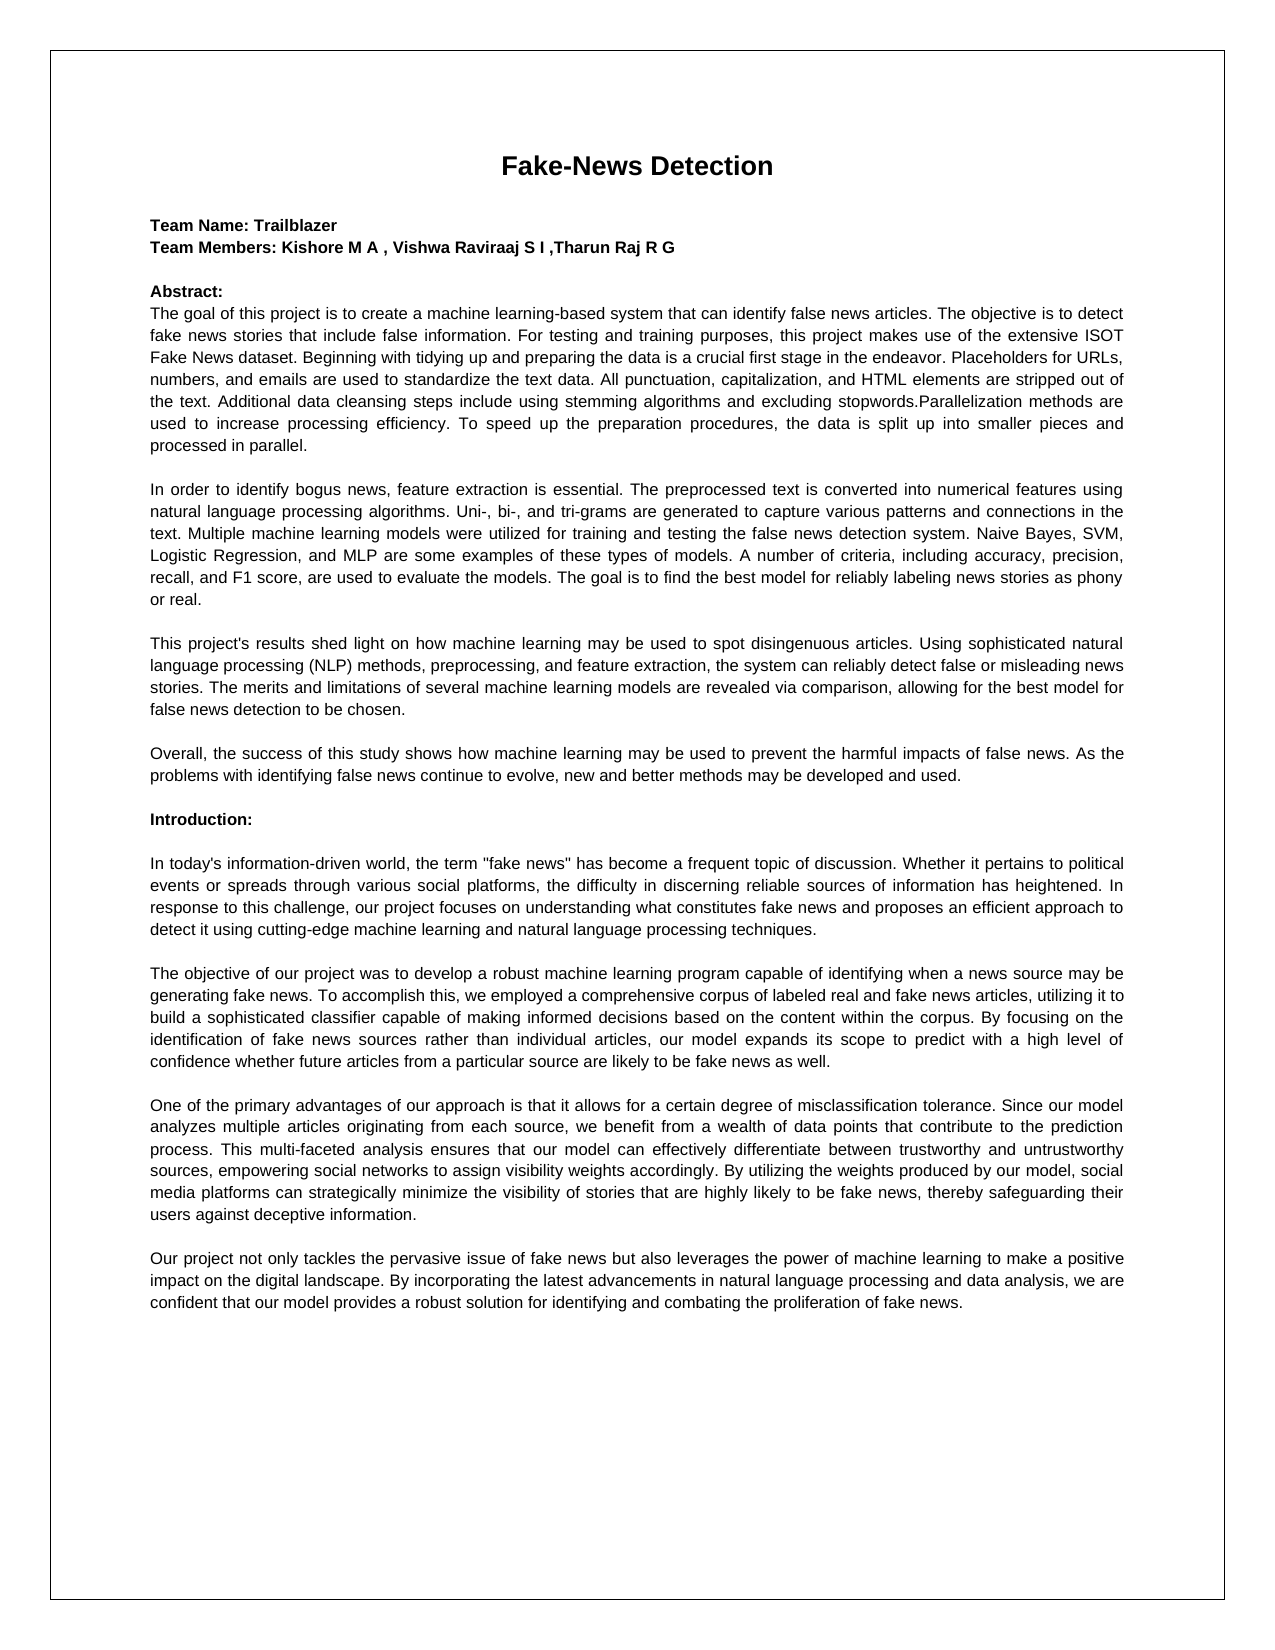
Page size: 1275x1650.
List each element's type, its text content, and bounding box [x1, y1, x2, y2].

text One of the primary advantages of our approach is that it allows for a certain degree of misclassification tolerance. Since our model analyzes multiple articles originating from each source, we benefit from a wealth of data points that contribute to the prediction process. This multi-faceted analysis ensures that our model can effectively differentiate between trustworthy and untrustworthy sources, empowering social networks to assign visibility weights accordingly. By utilizing the weights produced by our model, social media platforms can strategically minimize the visibility of stories that are highly likely to be fake news, thereby safeguarding their users against deceptive information. [150, 1095, 1125, 1224]
text Team Name: Trailblazer [150, 216, 1125, 235]
text In order to identify bogus news, feature extraction is essential. The preprocessed text is converted into numerical features using natural language processing algorithms. Uni-, bi-, and tri-grams are generated to capture various patterns and connections in the text. Multiple machine learning models were utilized for training and testing the false news detection system. Naive Bayes, SVM, Logistic Regression, and MLP are some examples of these types of models. A number of criteria, including accuracy, precision, recall, and F1 score, are used to evaluate the models. The goal is to find the best model for reliably labeling news stories as phony or real. [150, 480, 1125, 609]
text In today's information-driven world, the term "fake news" has become a frequent topic of discussion. Whether it pertains to political events or spreads through various social platforms, the difficulty in discerning reliable sources of information has heightened. In response to this challenge, our project focuses on understanding what constitutes fake news and proposes an efficient approach to detect it using cutting-edge machine learning and natural language processing techniques. [150, 853, 1125, 939]
text Fake-News Detection [150, 150, 1125, 181]
text Introduction: [150, 809, 1125, 829]
text This project's results shed light on how machine learning may be used to spot disingenuous articles. Using sophisticated natural language processing (NLP) methods, preprocessing, and feature extraction, the system can reliably detect false or misleading news stories. The merits and limitations of several machine learning models are revealed via comparison, allowing for the best model for false news detection to be chosen. [150, 634, 1125, 719]
text Abstract: [150, 282, 1125, 301]
text Team Members: Kishore M A , Vishwa Raviraaj S I ,Tharun Raj R G [150, 238, 1125, 257]
text Our project not only tackles the pervasive issue of fake news but also leverages the power of machine learning to make a positive impact on the digital landscape. By incorporating the latest advancements in natural language processing and data analysis, we are confident that our model provides a robust solution for identifying and combating the proliferation of fake news. [150, 1249, 1125, 1312]
text Overall, the success of this study shows how machine learning may be used to prevent the harmful impacts of false news. As the problems with identifying false news continue to evolve, new and better methods may be developed and used. [150, 744, 1125, 785]
text The objective of our project was to develop a robust machine learning program capable of identifying when a news source may be generating fake news. To accomplish this, we employed a comprehensive corpus of labeled real and fake news articles, utilizing it to build a sophisticated classifier capable of making informed decisions based on the content within the corpus. By focusing on the identification of fake news sources rather than individual articles, our model expands its scope to predict with a high level of confidence whether future articles from a particular source are likely to be fake news as well. [150, 963, 1125, 1071]
text The goal of this project is to create a machine learning-based system that can identify false news articles. The objective is to detect fake news stories that include false information. For testing and training purposes, this project makes use of the extensive ISOT Fake News dataset. Beginning with tidying up and preparing the data is a crucial first stage in the endeavor. Placeholders for URLs, numbers, and emails are used to standardize the text data. All punctuation, capitalization, and HTML elements are stripped out of the text. Additional data cleansing steps include using stemming algorithms and excluding stopwords.Parallelization methods are used to increase processing efficiency. To speed up the preparation procedures, the data is split up into smaller pieces and processed in parallel. [150, 304, 1125, 455]
